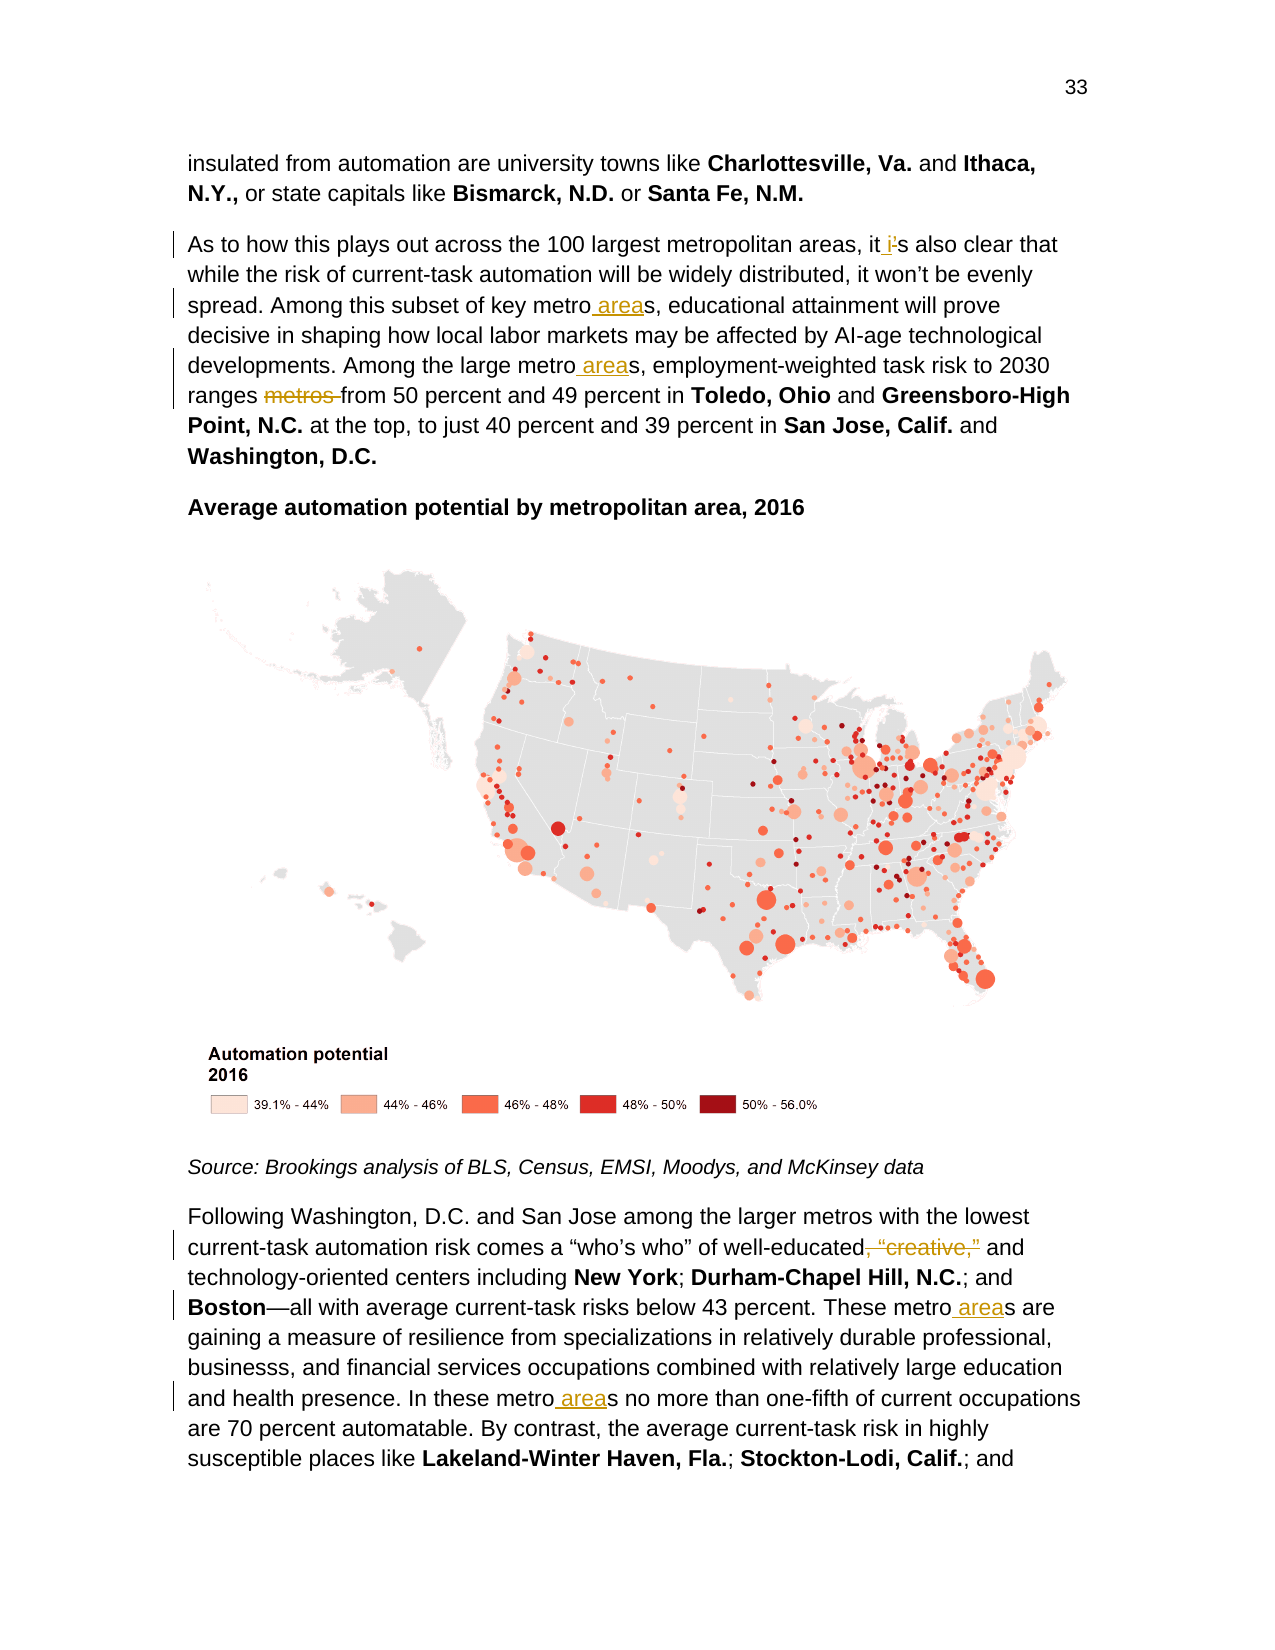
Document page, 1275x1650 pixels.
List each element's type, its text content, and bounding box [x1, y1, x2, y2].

text Average automation potential by metropolitan area, 2016 [187, 494, 1087, 520]
text As to how this plays out across the 100 largest metropolitan areas, its also clear that while the risk of current-task automation will be widely distributed, it won’t be evenly spread. Among this subset of key metros, educational attainment will prove decisive in shaping how local labor markets may be affected by AI-age technological developments. Among the large metros, employment-weighted task risk to 2030 ranges from 50 percent and 49 percent in Toledo, Ohio and Greensboro-High Point, N.C. at the top, to just 40 percent and 39 percent in San Jose, Calif. and Washington, D.C. [187, 231, 1087, 469]
text Source: Brookings analysis of BLS, Census, EMSI, Moodys, and McKinsey data [187, 1155, 1087, 1179]
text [187, 1203, 1087, 1471]
picture [187, 544, 1088, 1131]
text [187, 150, 1087, 207]
